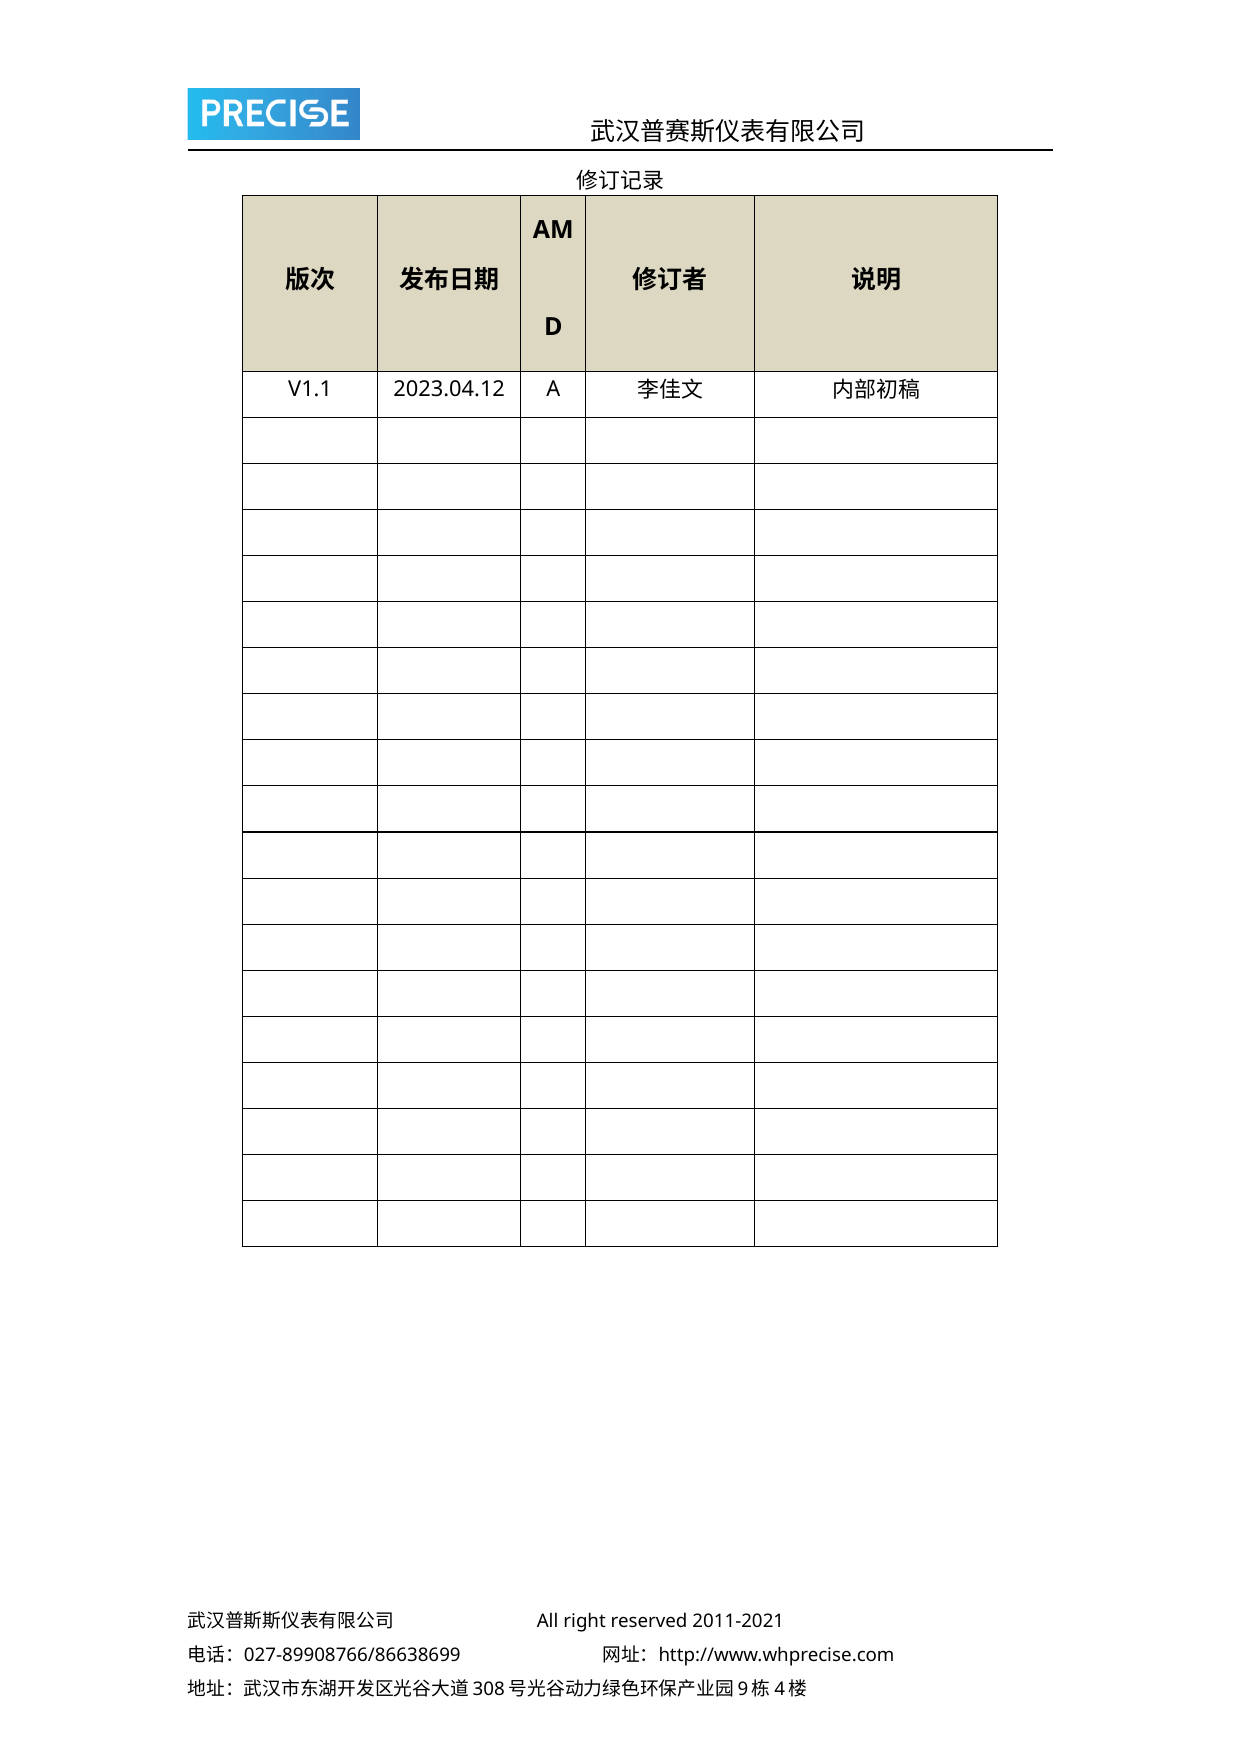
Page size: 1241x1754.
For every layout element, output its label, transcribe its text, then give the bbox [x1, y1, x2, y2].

table_header 版次 [243, 196, 377, 371]
table_cell [378, 833, 520, 877]
table_cell [755, 1201, 997, 1246]
table_cell [586, 1063, 754, 1108]
table_cell [521, 648, 585, 693]
table_cell 内部初稿 [755, 372, 997, 417]
table_cell [755, 418, 997, 463]
table_cell [378, 1063, 520, 1108]
table_header AMD [521, 196, 585, 371]
table_cell [586, 556, 754, 601]
table_cell [586, 694, 754, 739]
table_cell 2023.04.12 [378, 372, 520, 417]
table_cell [755, 833, 997, 877]
table_cell [378, 464, 520, 509]
text 修订记录 [187, 162, 1053, 195]
table_cell [521, 1017, 585, 1062]
table_cell [755, 648, 997, 693]
table_cell [378, 925, 520, 969]
table_cell [243, 879, 377, 923]
table_cell [378, 602, 520, 647]
table_cell [378, 740, 520, 785]
table_cell [755, 1109, 997, 1154]
table_cell [378, 648, 520, 693]
table_cell [521, 1109, 585, 1154]
table_cell [755, 464, 997, 509]
table_cell [243, 786, 377, 831]
table_cell [378, 1201, 520, 1246]
table_cell [755, 556, 997, 601]
table_cell [243, 1017, 377, 1062]
table_cell [521, 1063, 585, 1108]
table_cell [378, 786, 520, 831]
table_cell [243, 556, 377, 601]
table_cell [521, 1201, 585, 1246]
table_cell [243, 971, 377, 1016]
table_cell [586, 786, 754, 831]
table_cell [755, 786, 997, 831]
table_cell [378, 1155, 520, 1200]
table_cell [378, 1109, 520, 1154]
table_cell [521, 925, 585, 969]
table_cell [755, 510, 997, 555]
table_cell [586, 418, 754, 463]
table_cell [378, 510, 520, 555]
table_cell [243, 648, 377, 693]
table_cell [378, 879, 520, 923]
table_cell [586, 648, 754, 693]
table_cell [243, 464, 377, 509]
table_cell [243, 1155, 377, 1200]
table_cell [521, 464, 585, 509]
table_cell [521, 694, 585, 739]
table_cell [586, 925, 754, 969]
table_cell [243, 1109, 377, 1154]
table_cell [243, 925, 377, 969]
table_cell [521, 833, 585, 877]
table_header 修订者 [586, 196, 754, 371]
table_cell [755, 1063, 997, 1108]
table_cell [586, 971, 754, 1016]
table_cell [243, 694, 377, 739]
table_cell [378, 556, 520, 601]
table_cell [755, 740, 997, 785]
table_cell [755, 879, 997, 923]
table_cell [586, 833, 754, 877]
table_cell [378, 971, 520, 1016]
table_cell [755, 694, 997, 739]
picture [187, 88, 360, 140]
table_cell [521, 556, 585, 601]
table_cell [586, 740, 754, 785]
table_header 说明 [755, 196, 997, 371]
table_cell [521, 786, 585, 831]
table_cell A [521, 372, 585, 417]
table_cell [586, 510, 754, 555]
table_cell [243, 510, 377, 555]
table_cell [755, 1017, 997, 1062]
table_cell [586, 879, 754, 923]
table_cell [521, 971, 585, 1016]
table_cell [755, 1155, 997, 1200]
table_cell [521, 510, 585, 555]
table_cell [521, 1155, 585, 1200]
table_cell [243, 418, 377, 463]
table_cell [755, 925, 997, 969]
table_cell V1.1 [243, 372, 377, 417]
table_cell [586, 1017, 754, 1062]
table_cell [521, 418, 585, 463]
table_cell [755, 602, 997, 647]
table_cell [521, 602, 585, 647]
table_cell [521, 879, 585, 923]
table_cell [586, 602, 754, 647]
table_cell [378, 418, 520, 463]
table_cell [243, 1201, 377, 1246]
table_cell [243, 602, 377, 647]
table_cell [586, 1109, 754, 1154]
table_cell [586, 1201, 754, 1246]
table_cell [243, 833, 377, 877]
table_cell [586, 464, 754, 509]
table_header 发布日期 [378, 196, 520, 371]
table_cell [243, 1063, 377, 1108]
table_cell [755, 971, 997, 1016]
table_cell [378, 694, 520, 739]
table_cell [243, 740, 377, 785]
table_cell 李佳文 [586, 372, 754, 417]
table_cell [521, 740, 585, 785]
table_cell [378, 1017, 520, 1062]
table_cell [586, 1155, 754, 1200]
